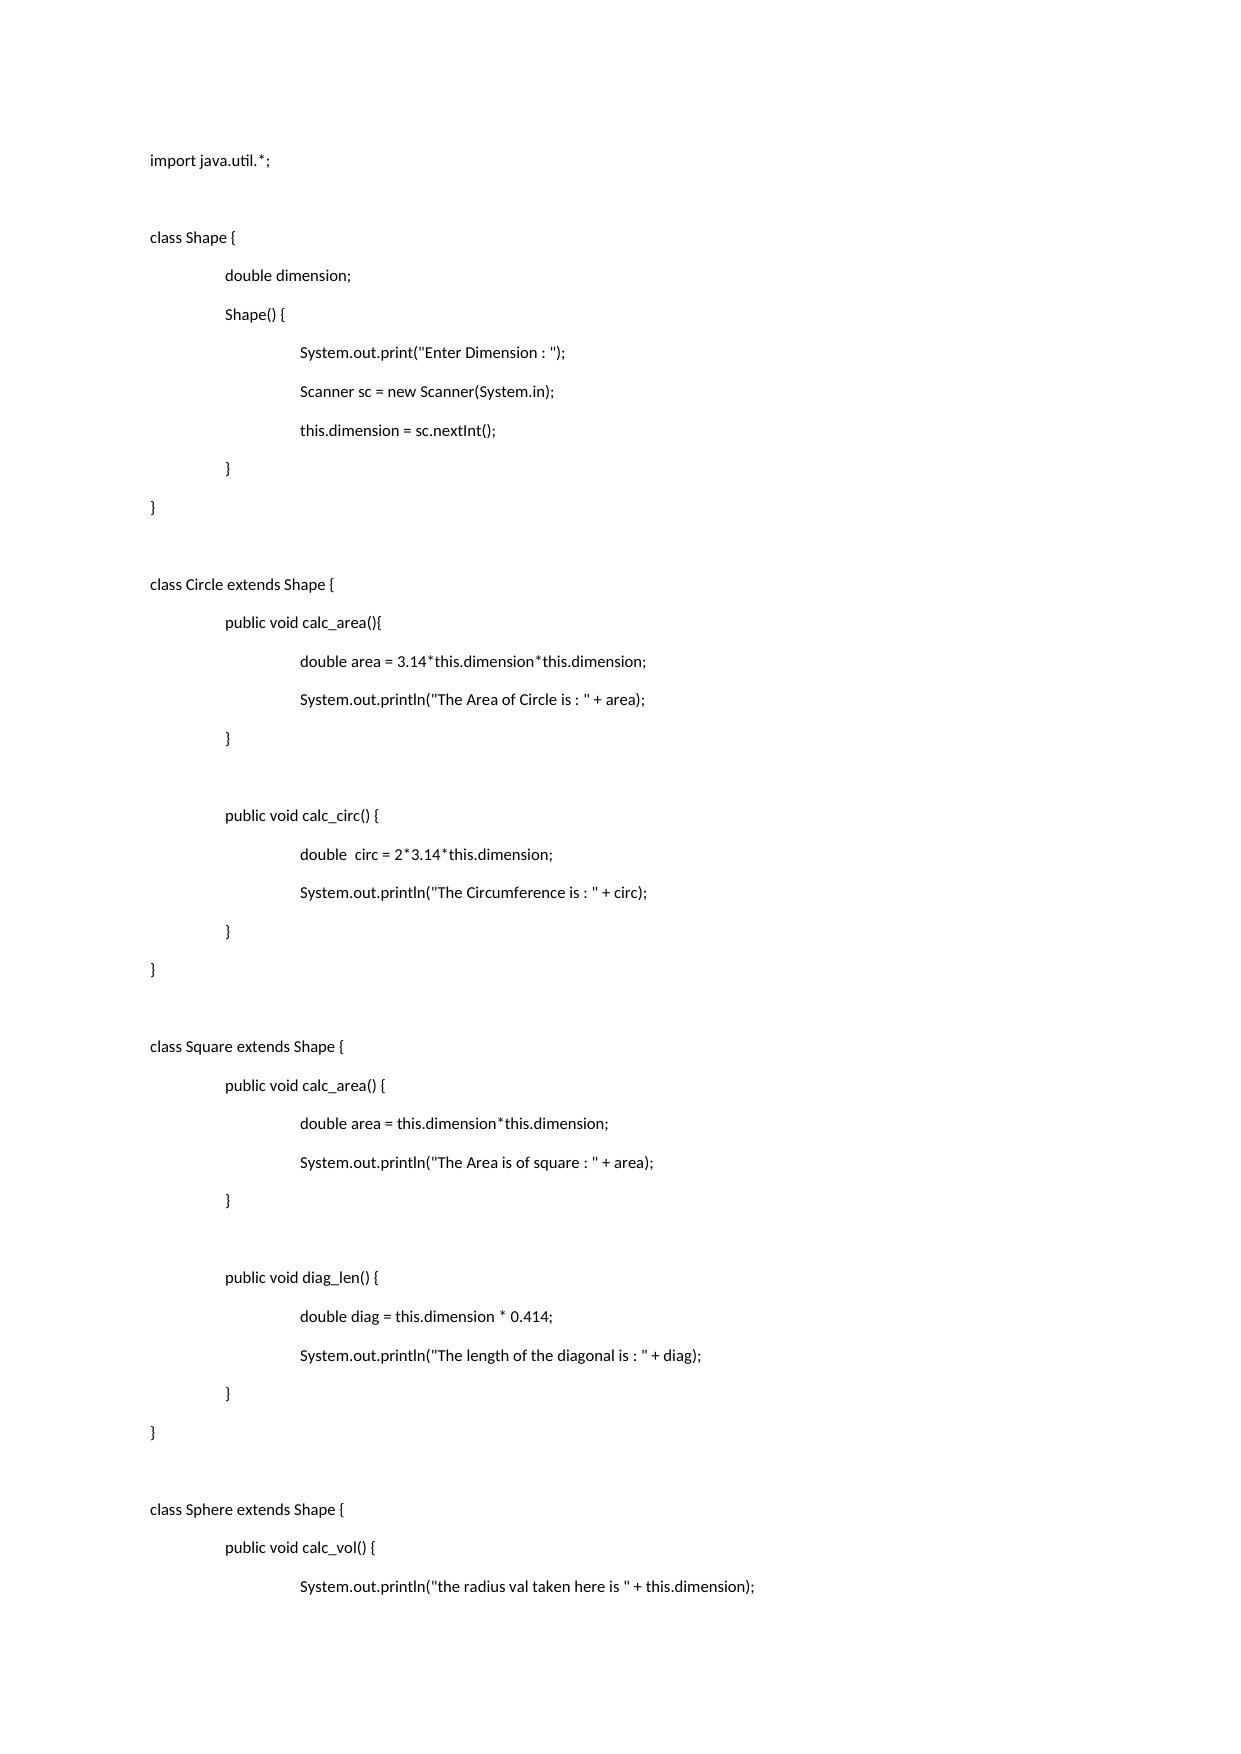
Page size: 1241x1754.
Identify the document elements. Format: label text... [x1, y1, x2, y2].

text import java.util.*; [150, 150, 1090, 170]
text double area = this.dimension*this.dimension; [150, 1113, 1090, 1134]
text } [150, 1191, 1090, 1211]
text } [150, 921, 1090, 941]
text System.out.println("The Area of Circle is : " + area); [150, 689, 1090, 710]
text } [150, 1383, 1090, 1404]
text Shape() { [150, 304, 1090, 324]
text System.out.println("The length of the diagonal is : " + diag); [150, 1345, 1090, 1365]
text double circ = 2*3.14*this.dimension; [150, 844, 1090, 864]
text class Shape { [150, 227, 1090, 247]
text } [150, 959, 1090, 980]
text public void calc_area() { [150, 1075, 1090, 1095]
text class Sphere extends Shape { [150, 1499, 1090, 1519]
text class Square extends Shape { [150, 1036, 1090, 1057]
text System.out.println("The Area is of square : " + area); [150, 1152, 1090, 1172]
text public void diag_len() { [150, 1268, 1090, 1288]
text } [150, 728, 1090, 748]
text System.out.print("Enter Dimension : "); [150, 343, 1090, 363]
text Scanner sc = new Scanner(System.in); [150, 381, 1090, 402]
text public void calc_area(){ [150, 612, 1090, 633]
text public void calc_vol() { [150, 1537, 1090, 1558]
text class Circle extends Shape { [150, 574, 1090, 594]
text System.out.println("The Circumference is : " + circ); [150, 882, 1090, 903]
text double dimension; [150, 266, 1090, 286]
text double diag = this.dimension * 0.414; [150, 1306, 1090, 1327]
text } [150, 1422, 1090, 1442]
text System.out.println("the radius val taken here is " + this.dimension); [150, 1576, 1090, 1596]
text } [150, 458, 1090, 479]
text this.dimension = sc.nextInt(); [150, 420, 1090, 440]
text double area = 3.14*this.dimension*this.dimension; [150, 651, 1090, 671]
text public void calc_circ() { [150, 805, 1090, 826]
text } [150, 497, 1090, 517]
